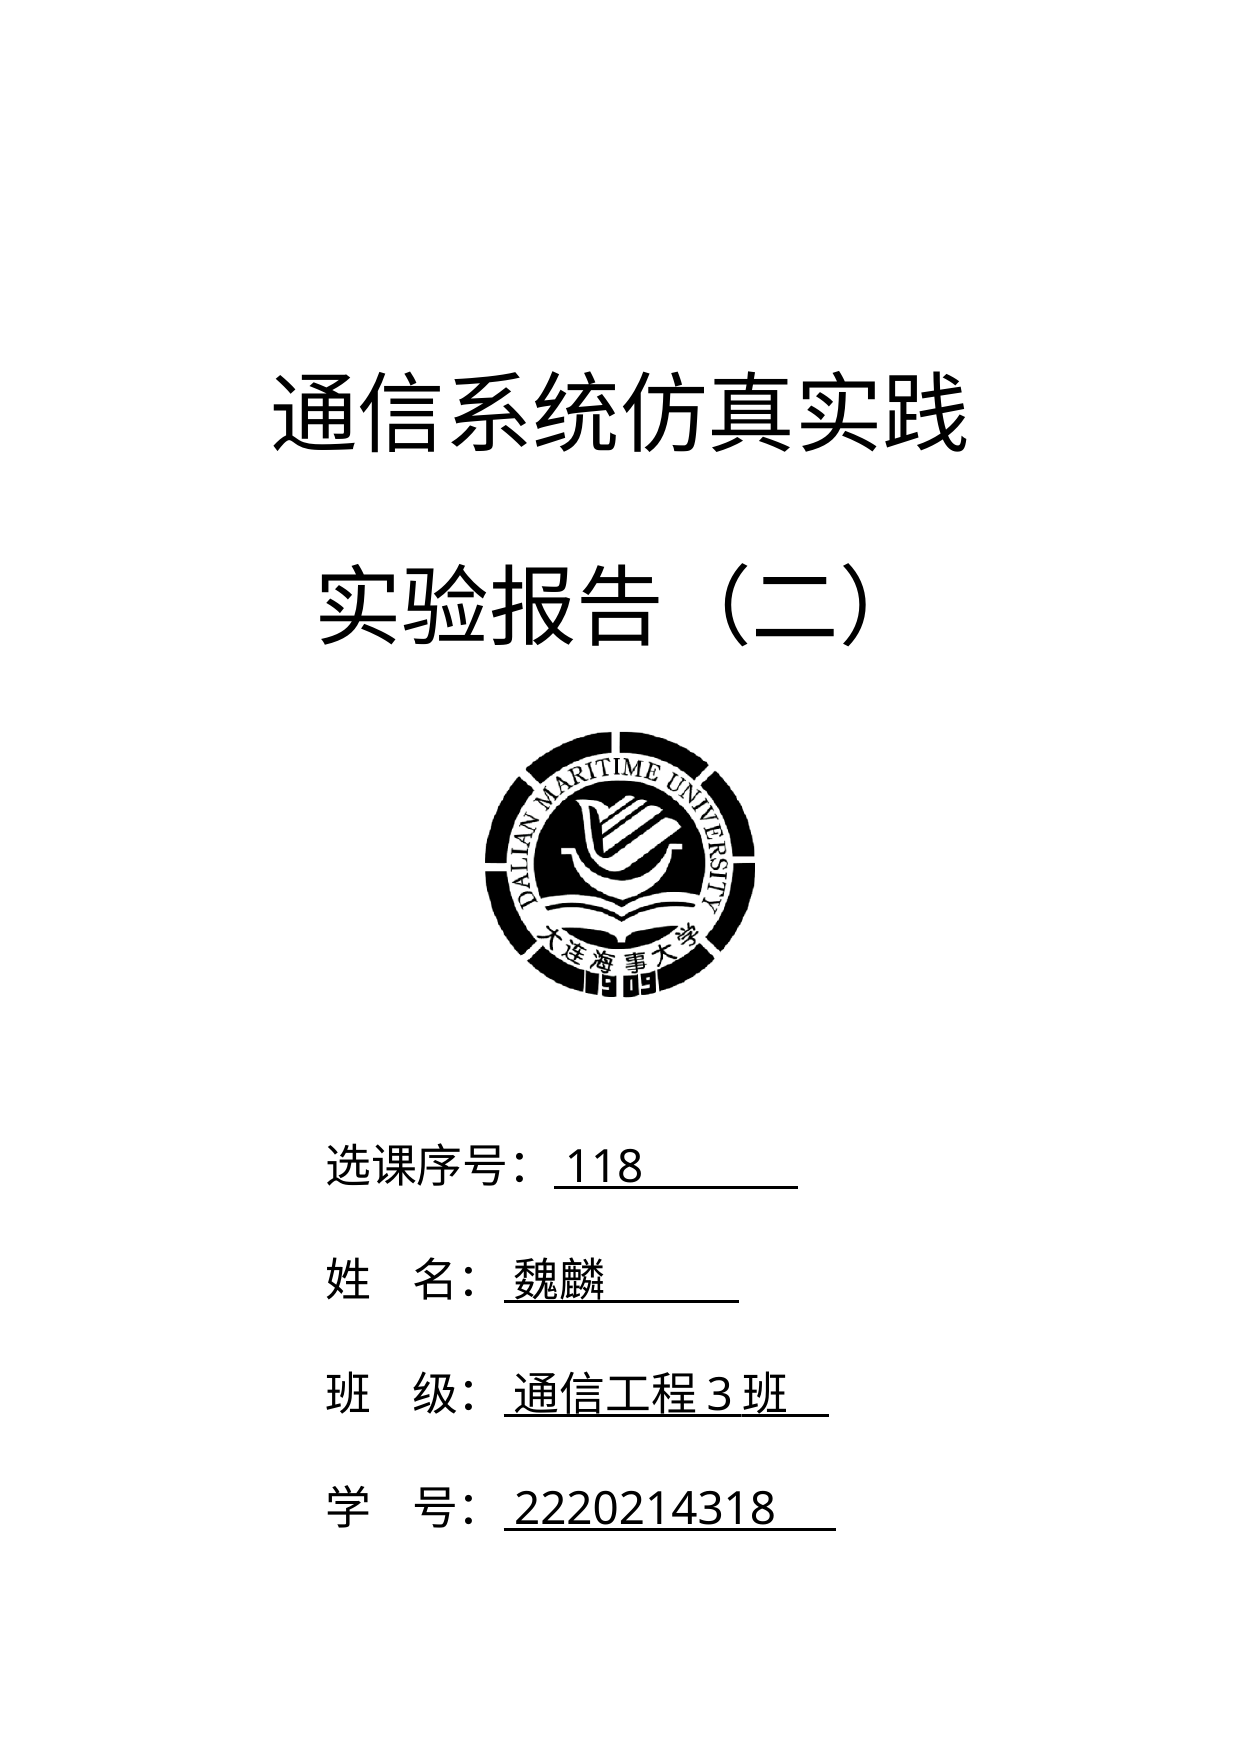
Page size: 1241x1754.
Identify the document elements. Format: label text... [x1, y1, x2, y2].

text 姓 名： 魏麟 [187, 1228, 1053, 1325]
text 班 级： 通信工程3班 [187, 1342, 1053, 1439]
text 通信系统仿真实践 [187, 342, 1053, 472]
text 学 号： 2220214318 [187, 1456, 1053, 1553]
text 选课序号： 118 [187, 1114, 1053, 1211]
text 实验报告（二） [187, 536, 1053, 666]
